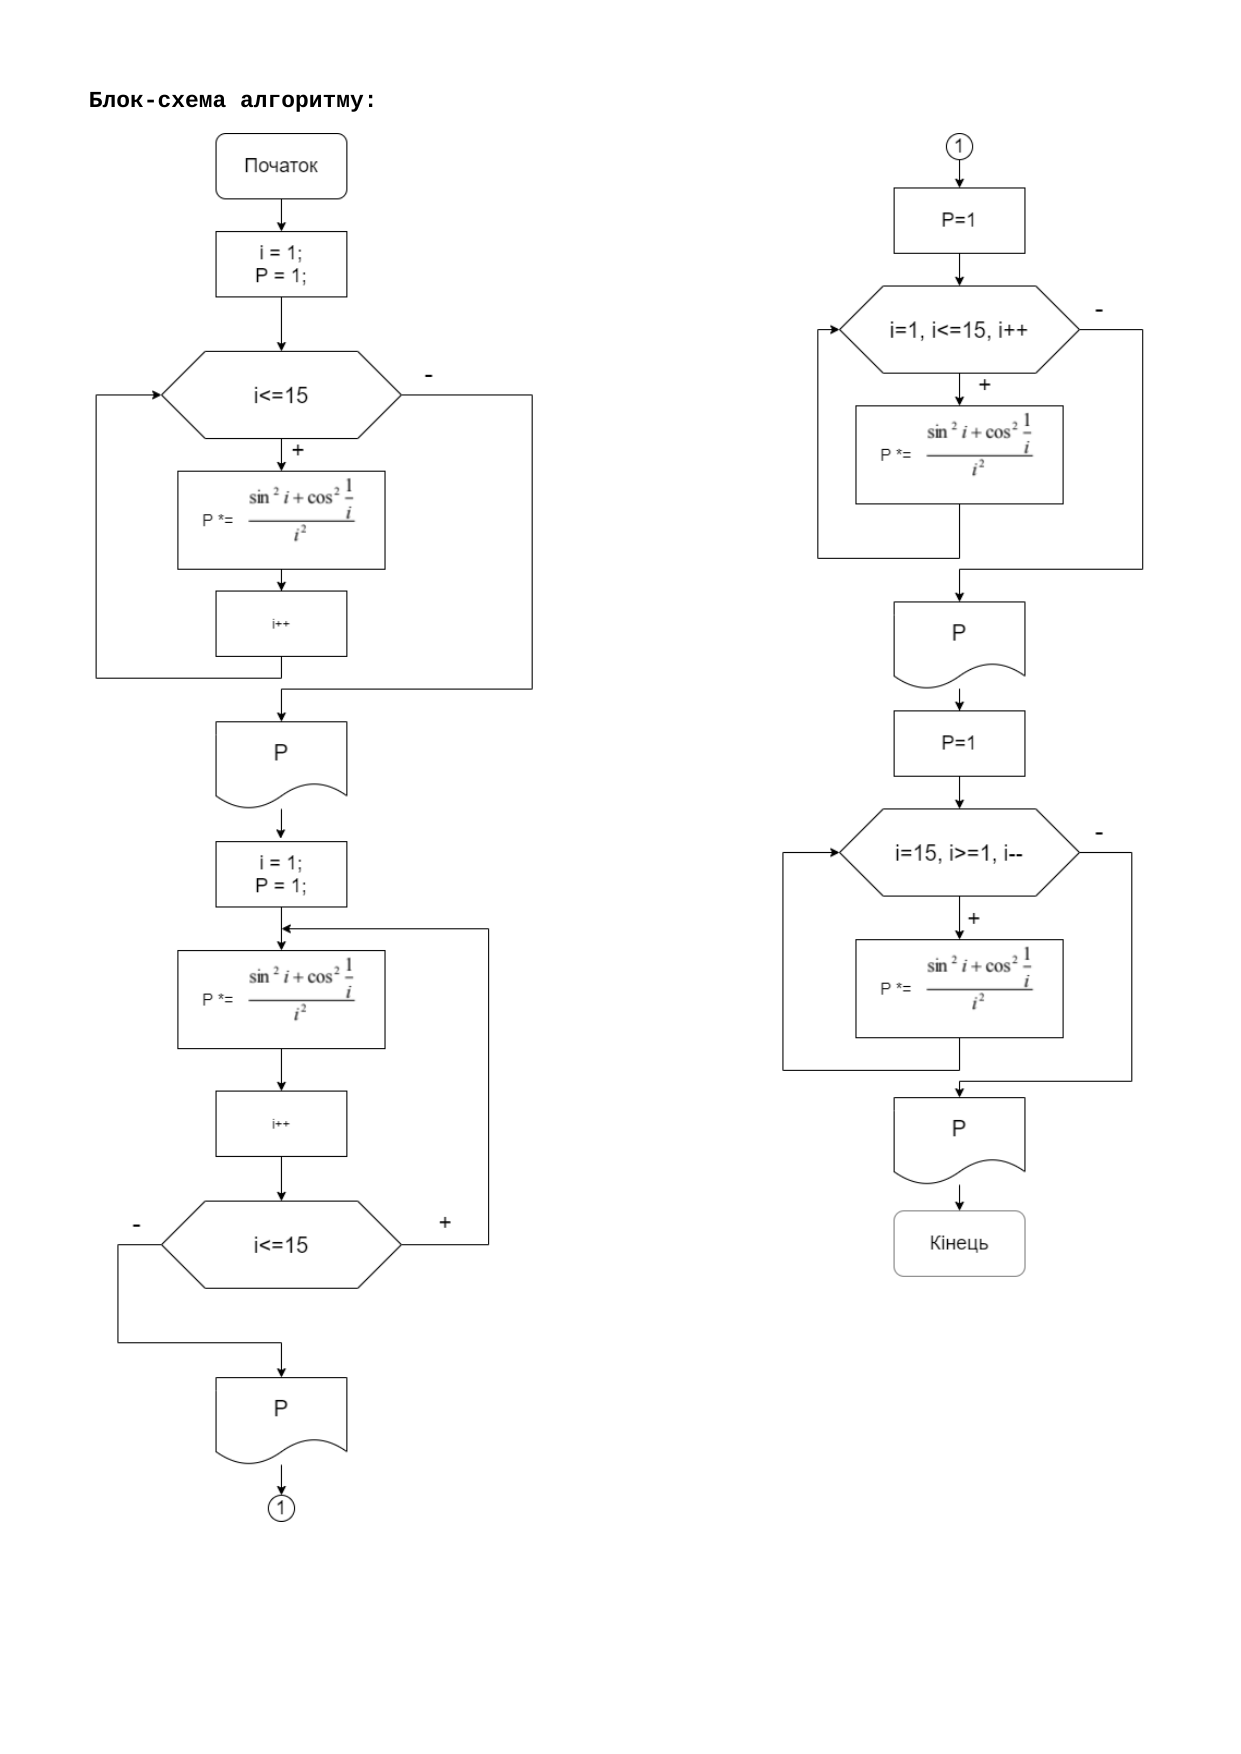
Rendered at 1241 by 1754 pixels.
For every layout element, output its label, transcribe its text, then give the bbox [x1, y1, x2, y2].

picture [88, 133, 1152, 1522]
text Блок-схема алгоритму: [89, 89, 1152, 114]
